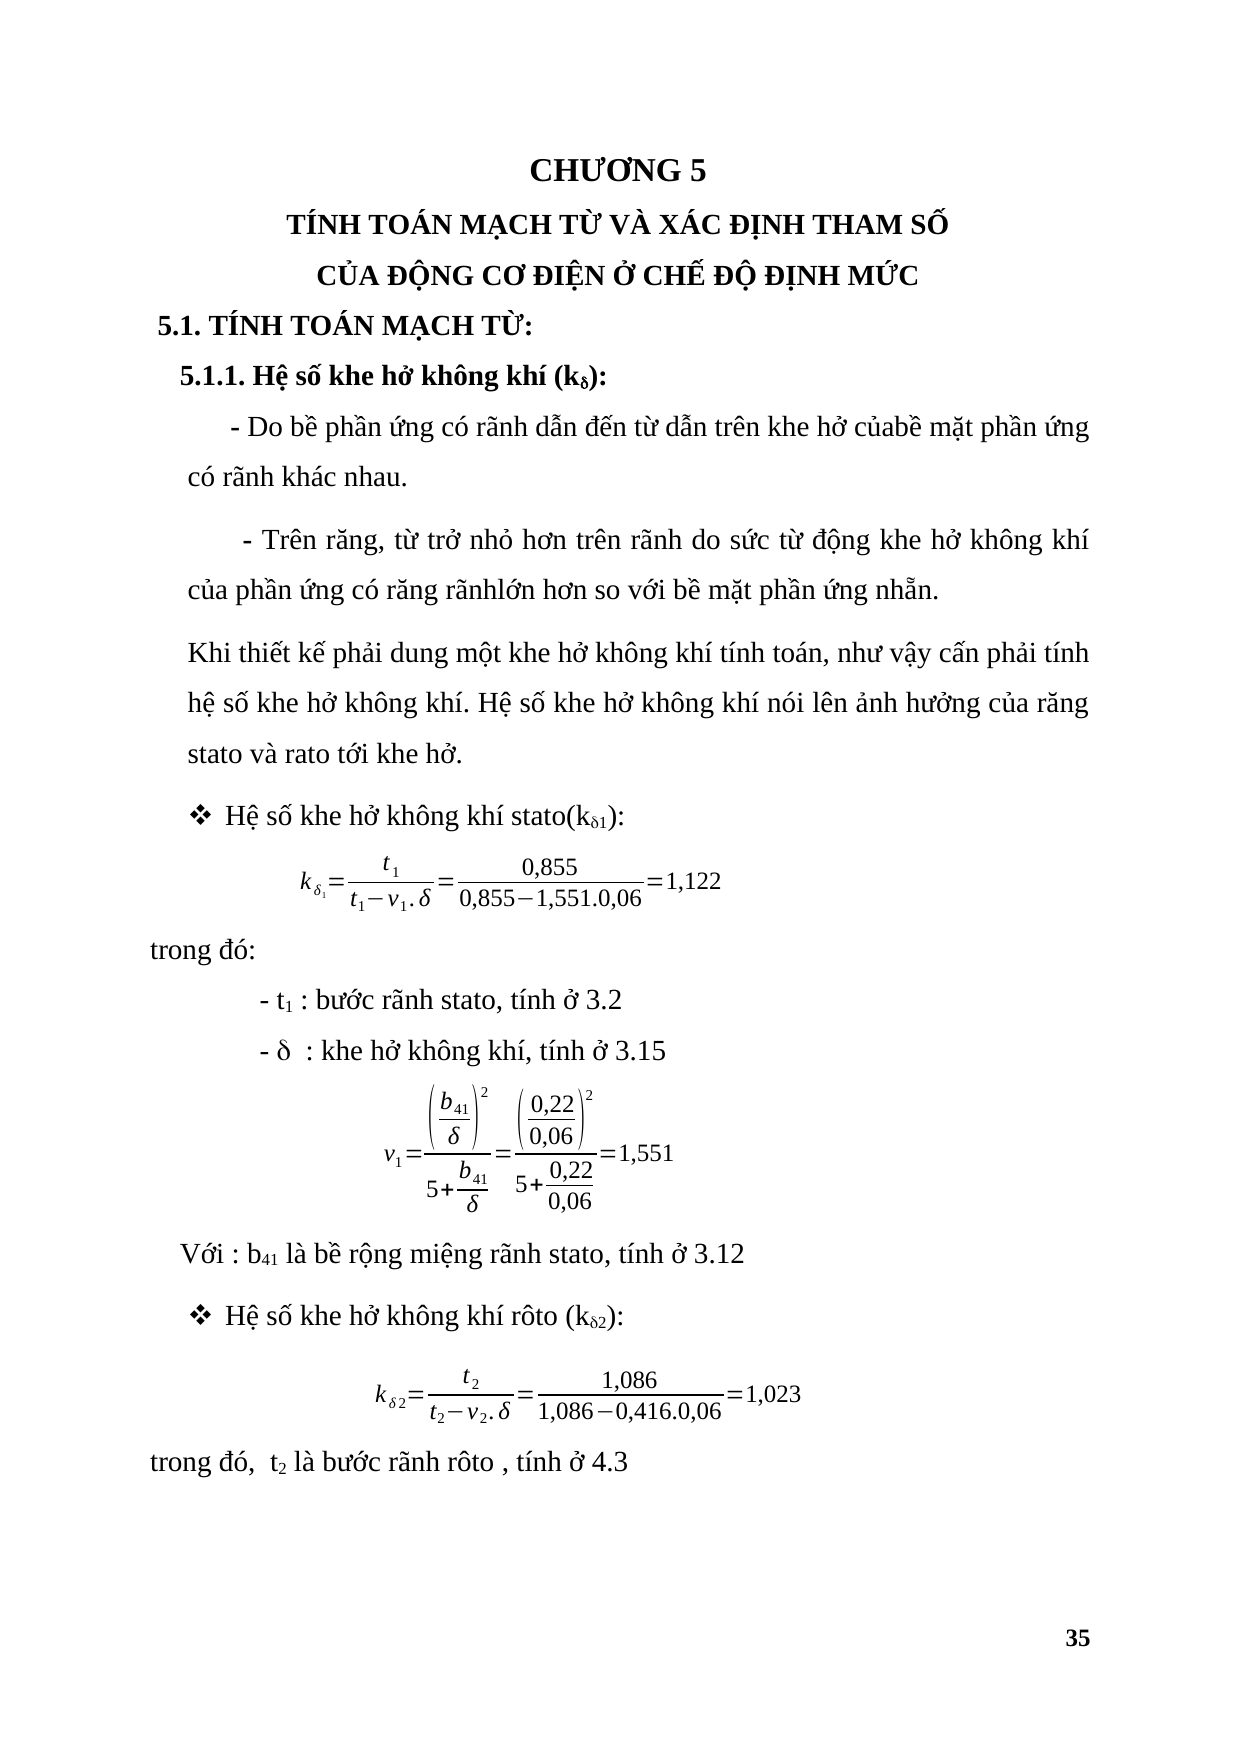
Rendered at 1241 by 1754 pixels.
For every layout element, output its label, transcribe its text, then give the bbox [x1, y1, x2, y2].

text TÍNH TOÁN MẠCH TỪ VÀ XÁC ĐỊNH THAM SỐ [150, 207, 1086, 241]
text Khi thiết kế phải dung một khe hở không khí tính toán, như vậy cấn phải tính hệ số khe hở không khí. Hệ số khe hở không khí nói lên ảnh hưởng của răng stato và rato tới khe hở. [187, 635, 1090, 769]
text CHƯƠNG 5 [150, 150, 1086, 188]
text trong đó: [150, 932, 1086, 966]
text - Do bề phần ứng có rãnh dẫn đến từ dẫn trên khe hở củabề mặt phần ứng có rãnh khác nhau. [187, 409, 1090, 493]
text Với : b41 là bề rộng miệng rãnh stato, tính ở 3.12 [150, 1236, 1086, 1269]
text 5.1. TÍNH TOÁN MẠCH TỪ: [150, 308, 1086, 342]
list Hệ số khe hở không khí stato(k1): [187, 798, 1086, 832]
text CỦA ĐỘNG CƠ ĐIỆN Ở CHẾ ĐỘ ĐỊNH MỨC [150, 258, 1086, 291]
list Hệ số khe hở không khí rôto (k2): [187, 1298, 1086, 1332]
text - Trên răng, từ trở nhỏ hơn trên rãnh do sức từ động khe hở không khí của phần ứng có răng rãnhlớn hơn so với bề mặt phần ứng nhẵn. [187, 522, 1090, 606]
text - : khe hở không khí, tính ở 3.15 [150, 1033, 1086, 1066]
text - t1 : bước rãnh stato, tính ở 3.2 [150, 982, 1086, 1016]
text trong đó, t2 là bước rãnh rôto , tính ở 4.3 [150, 1444, 1086, 1478]
text 5.1.1. Hệ số khe hở không khí (k): [150, 358, 1086, 392]
